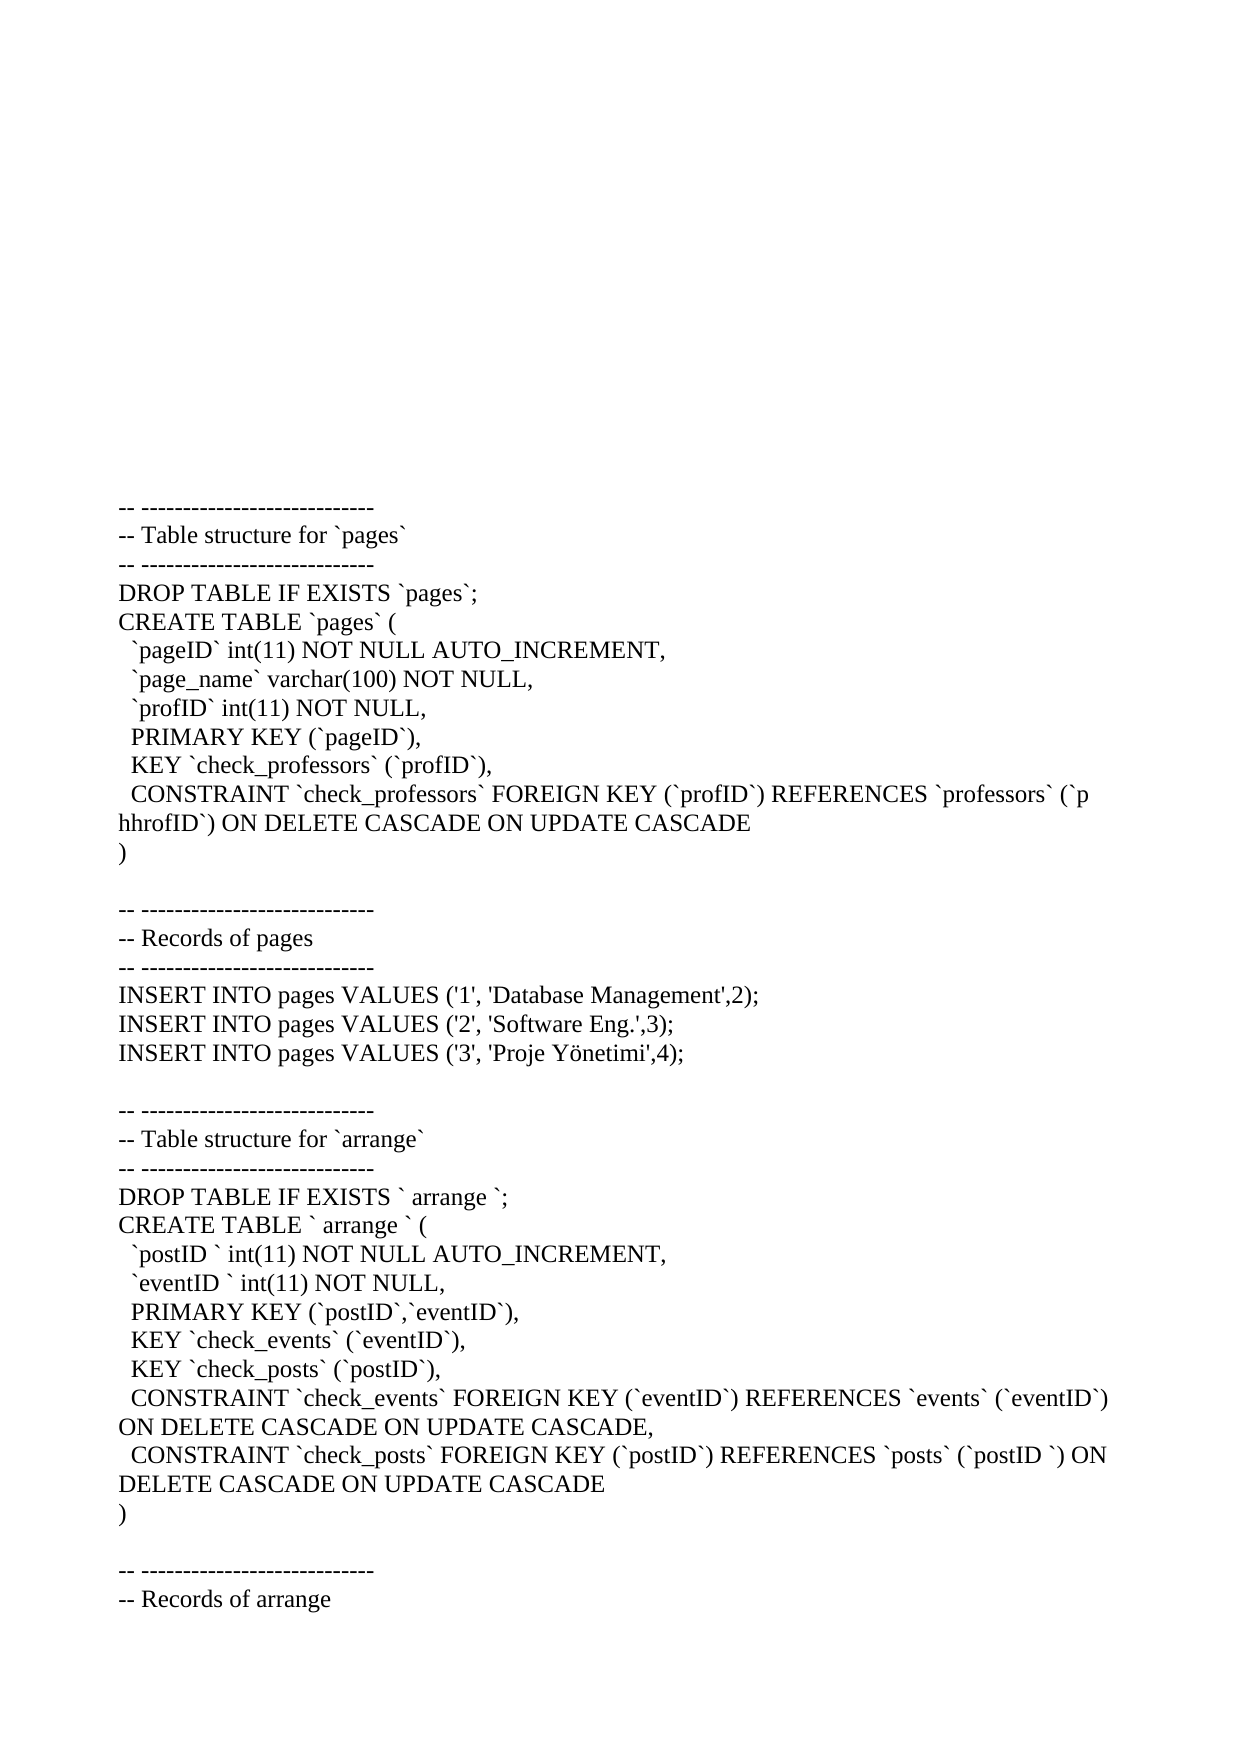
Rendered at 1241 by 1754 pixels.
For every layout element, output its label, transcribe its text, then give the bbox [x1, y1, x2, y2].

text `eventID ` int(11) NOT NULL, [118, 1268, 1122, 1297]
text CONSTRAINT `check_posts` FOREIGN KEY (`postID`) REFERENCES `posts` (`postID `) ON DELETE CASCADE ON UPDATE CASCADE [118, 1441, 1122, 1498]
text `profID` int(11) NOT NULL, [118, 693, 1122, 722]
text INSERT INTO pages VALUES ('3', 'Proje Yönetimi',4); [118, 1038, 1122, 1067]
text -- ---------------------------- [118, 1096, 1122, 1124]
text `pageID` int(11) NOT NULL AUTO_INCREMENT, [118, 636, 1122, 664]
text INSERT INTO pages VALUES ('2', 'Software Eng.',3); [118, 1009, 1122, 1038]
text -- ---------------------------- [118, 952, 1122, 981]
text -- Table structure for `pages` [118, 521, 1122, 549]
text KEY `check_professors` (`profID`), [118, 751, 1122, 779]
text ) [118, 1498, 1122, 1527]
text DROP TABLE IF EXISTS ` arrange `; [118, 1182, 1122, 1211]
text -- ---------------------------- [118, 492, 1122, 521]
text CREATE TABLE `pages` ( [118, 607, 1122, 636]
text ) [118, 837, 1122, 866]
text -- ---------------------------- [118, 894, 1122, 923]
text PRIMARY KEY (`pageID`), [118, 722, 1122, 751]
text -- ---------------------------- [118, 1153, 1122, 1182]
text KEY `check_events` (`eventID`), [118, 1326, 1122, 1354]
text PRIMARY KEY (`postID`,`eventID`), [118, 1297, 1122, 1326]
text `page_name` varchar(100) NOT NULL, [118, 664, 1122, 693]
text INSERT INTO pages VALUES ('1', 'Database Management',2); [118, 981, 1122, 1009]
text -- Table structure for `arrange` [118, 1124, 1122, 1153]
text -- Records of arrange [118, 1584, 1122, 1613]
text CONSTRAINT `check_professors` FOREIGN KEY (`profID`) REFERENCES `professors` (`p hhrofID`) ON DELETE CASCADE ON UPDATE CASCADE [118, 779, 1122, 837]
text CONSTRAINT `check_events` FOREIGN KEY (`eventID`) REFERENCES `events` (`eventID`) ON DELETE CASCADE ON UPDATE CASCADE, [118, 1383, 1122, 1441]
text -- ---------------------------- [118, 1556, 1122, 1584]
text `postID ` int(11) NOT NULL AUTO_INCREMENT, [118, 1239, 1122, 1268]
text DROP TABLE IF EXISTS `pages`; [118, 578, 1122, 607]
text KEY `check_posts` (`postID`), [118, 1354, 1122, 1383]
text CREATE TABLE ` arrange ` ( [118, 1211, 1122, 1239]
text -- ---------------------------- [118, 549, 1122, 578]
text -- Records of pages [118, 923, 1122, 952]
